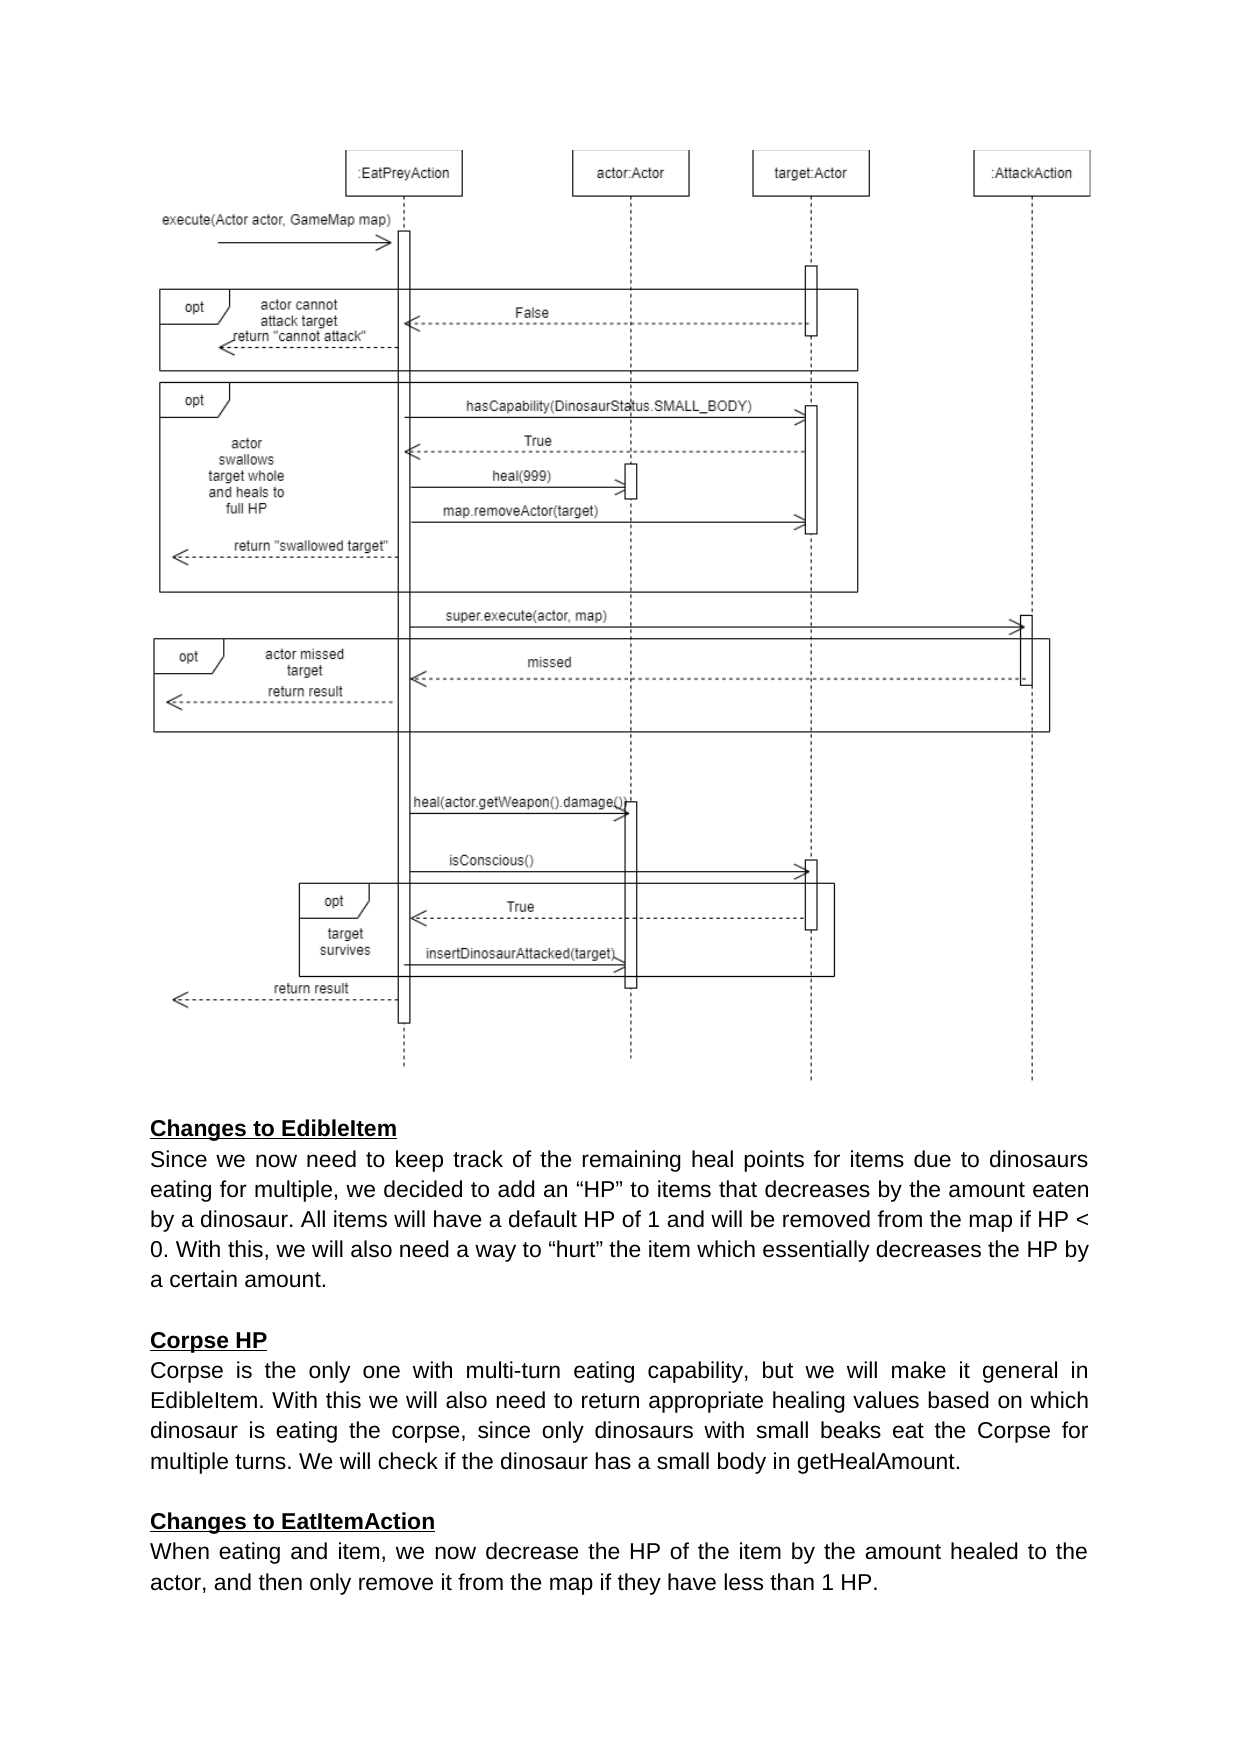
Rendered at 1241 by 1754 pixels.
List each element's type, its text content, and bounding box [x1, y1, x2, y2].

text Corpse is the only one with multi-turn eating capability, but we will make it general in EdibleItem. With this we will also need to return appropriate healing values based on which dinosaur is eating the corpse, since only dinosaurs with small beaks eat the Corpse for multiple turns. We will check if the dinosaur has a small body in getHealAmount. [150, 1357, 1090, 1474]
picture [150, 150, 1091, 1082]
text When eating and item, we now decrease the HP of the item by the amount healed to the actor, and then only remove it from the map if they have less than 1 HP. [150, 1538, 1090, 1595]
text Corpse HP [150, 1327, 1090, 1353]
text Changes to EdibleItem [150, 1115, 1090, 1142]
text Changes to EatItemAction [150, 1508, 1090, 1534]
text Since we now need to keep track of the remaining heal points for items due to dinosaurs eating for multiple, we decided to add an “HP” to items that decreases by the amount eaten by a dinosaur. All items will have a default HP of 1 and will be removed from the map if HP < 0. With this, we will also need a way to “hurt” the item which essentially decreases the HP by a certain amount. [150, 1146, 1090, 1293]
